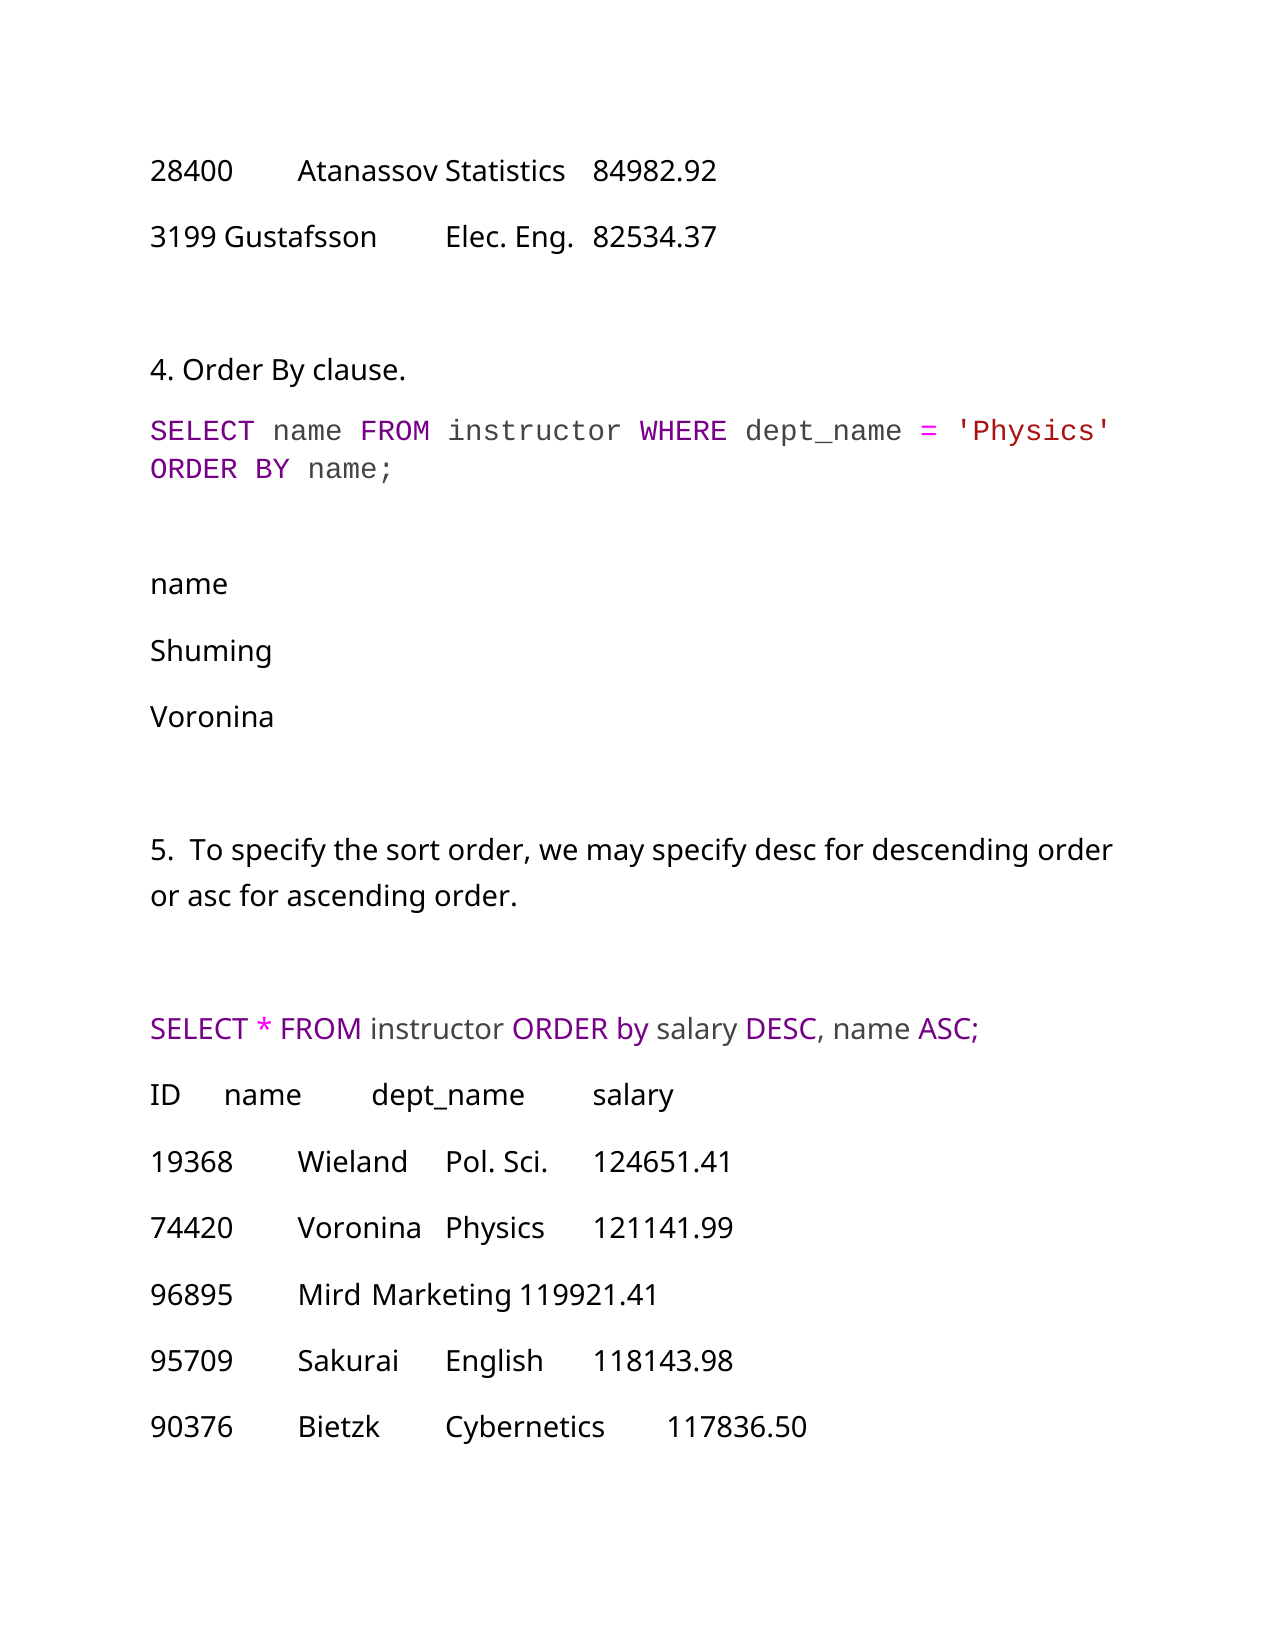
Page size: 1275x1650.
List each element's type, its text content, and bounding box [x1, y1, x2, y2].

text 95709 Sakurai English 118143.98 [150, 1340, 1125, 1380]
text 5. To specify the sort order, we may specify desc for descending order or asc for ascending order. [150, 829, 1125, 915]
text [150, 150, 1125, 190]
text 96895 Mird Marketing 119921.41 [150, 1274, 1125, 1313]
text name [150, 563, 1125, 603]
text SELECT name FROM instructor WHERE dept_name = 'Physics' ORDER BY name; [150, 416, 1125, 487]
text SELECT * FROM instructor ORDER by salary DESC, name ASC; [150, 1008, 1125, 1048]
text 74420 Voronina Physics 121141.99 [150, 1207, 1125, 1247]
text 4. Order By clause. [150, 349, 1125, 389]
text 19368 Wieland Pol. Sci. 124651.41 [150, 1141, 1125, 1181]
text Shuming [150, 630, 1125, 670]
text ID name dept_name salary [150, 1074, 1125, 1114]
text 3199 Gustafsson Elec. Eng. 82534.37 [150, 216, 1125, 256]
text Voronina [150, 696, 1125, 736]
text 90376 Bietzk Cybernetics 117836.50 [150, 1407, 1125, 1446]
